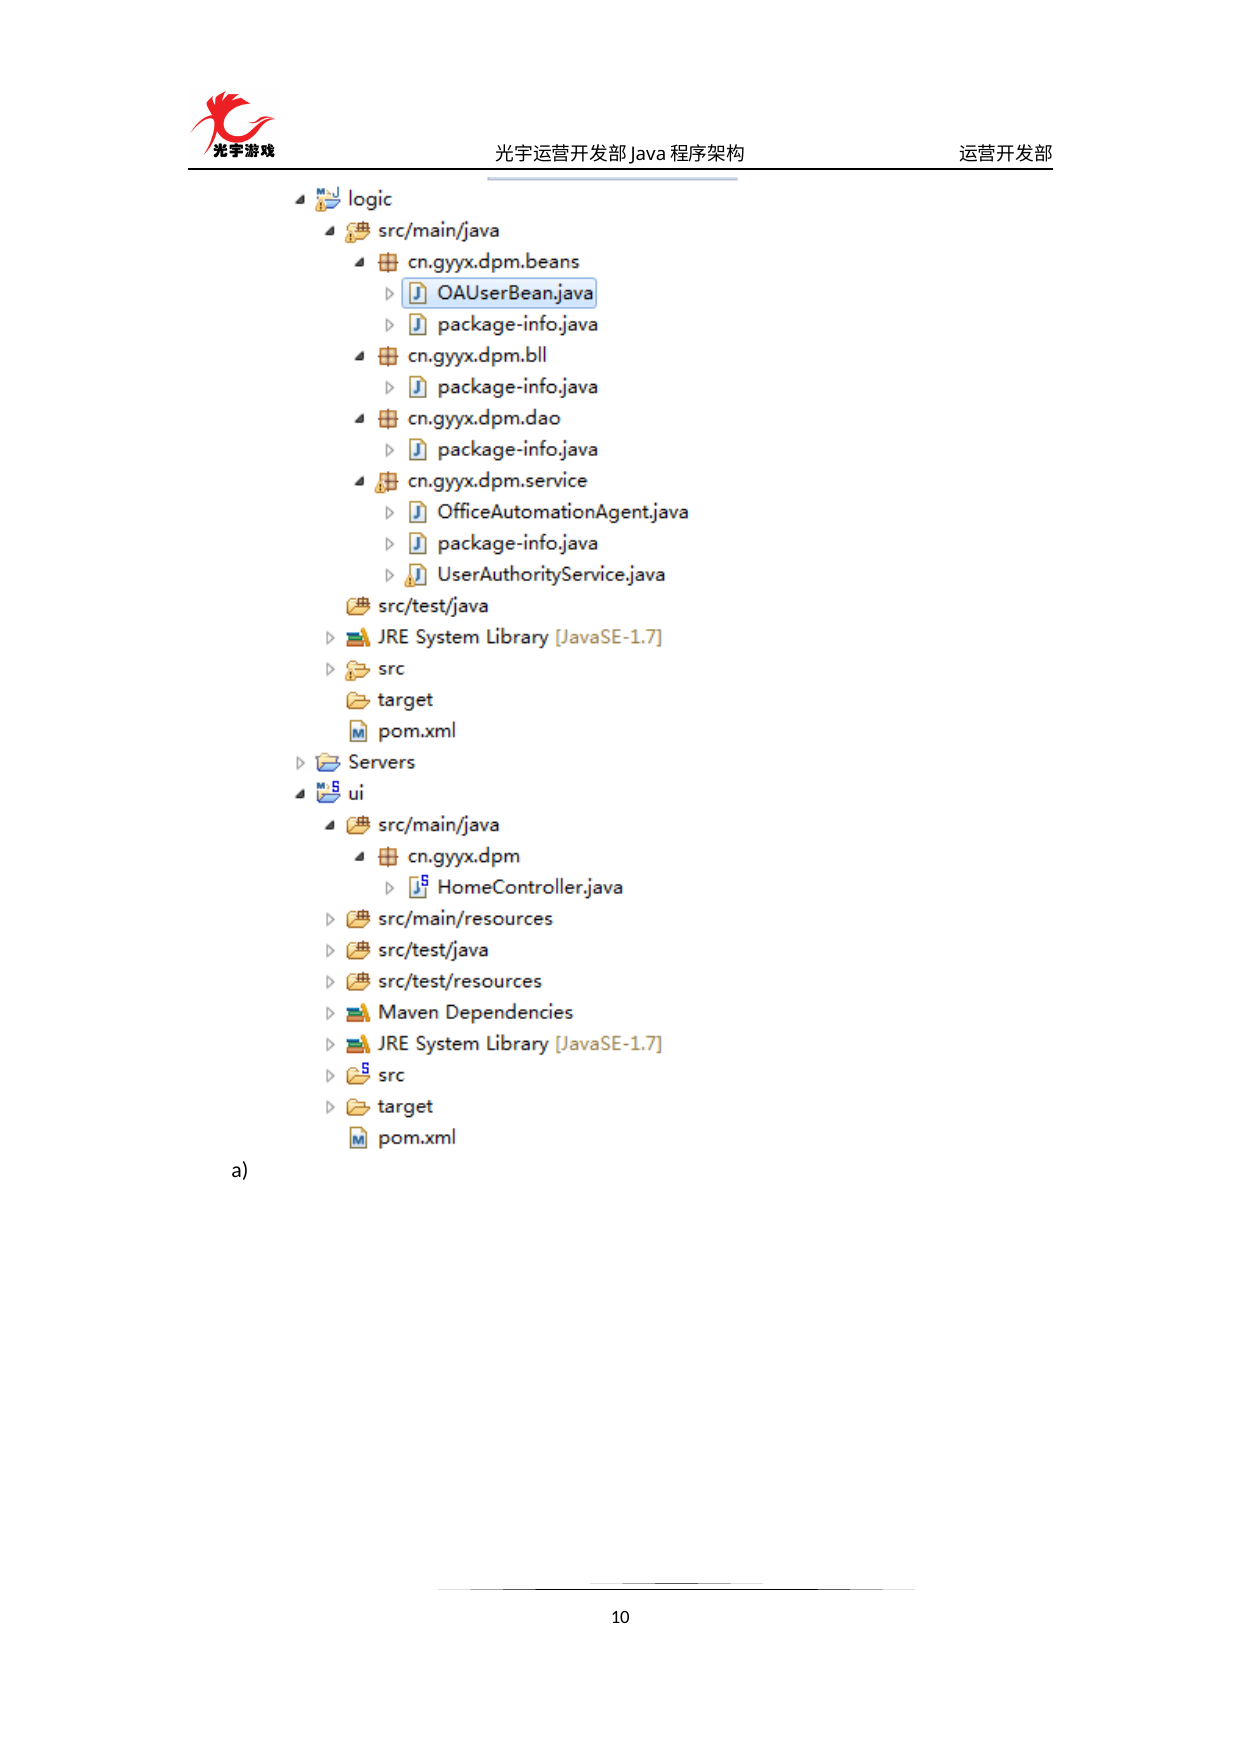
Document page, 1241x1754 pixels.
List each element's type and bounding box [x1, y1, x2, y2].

picture [275, 177, 738, 1177]
picture [187, 88, 283, 161]
